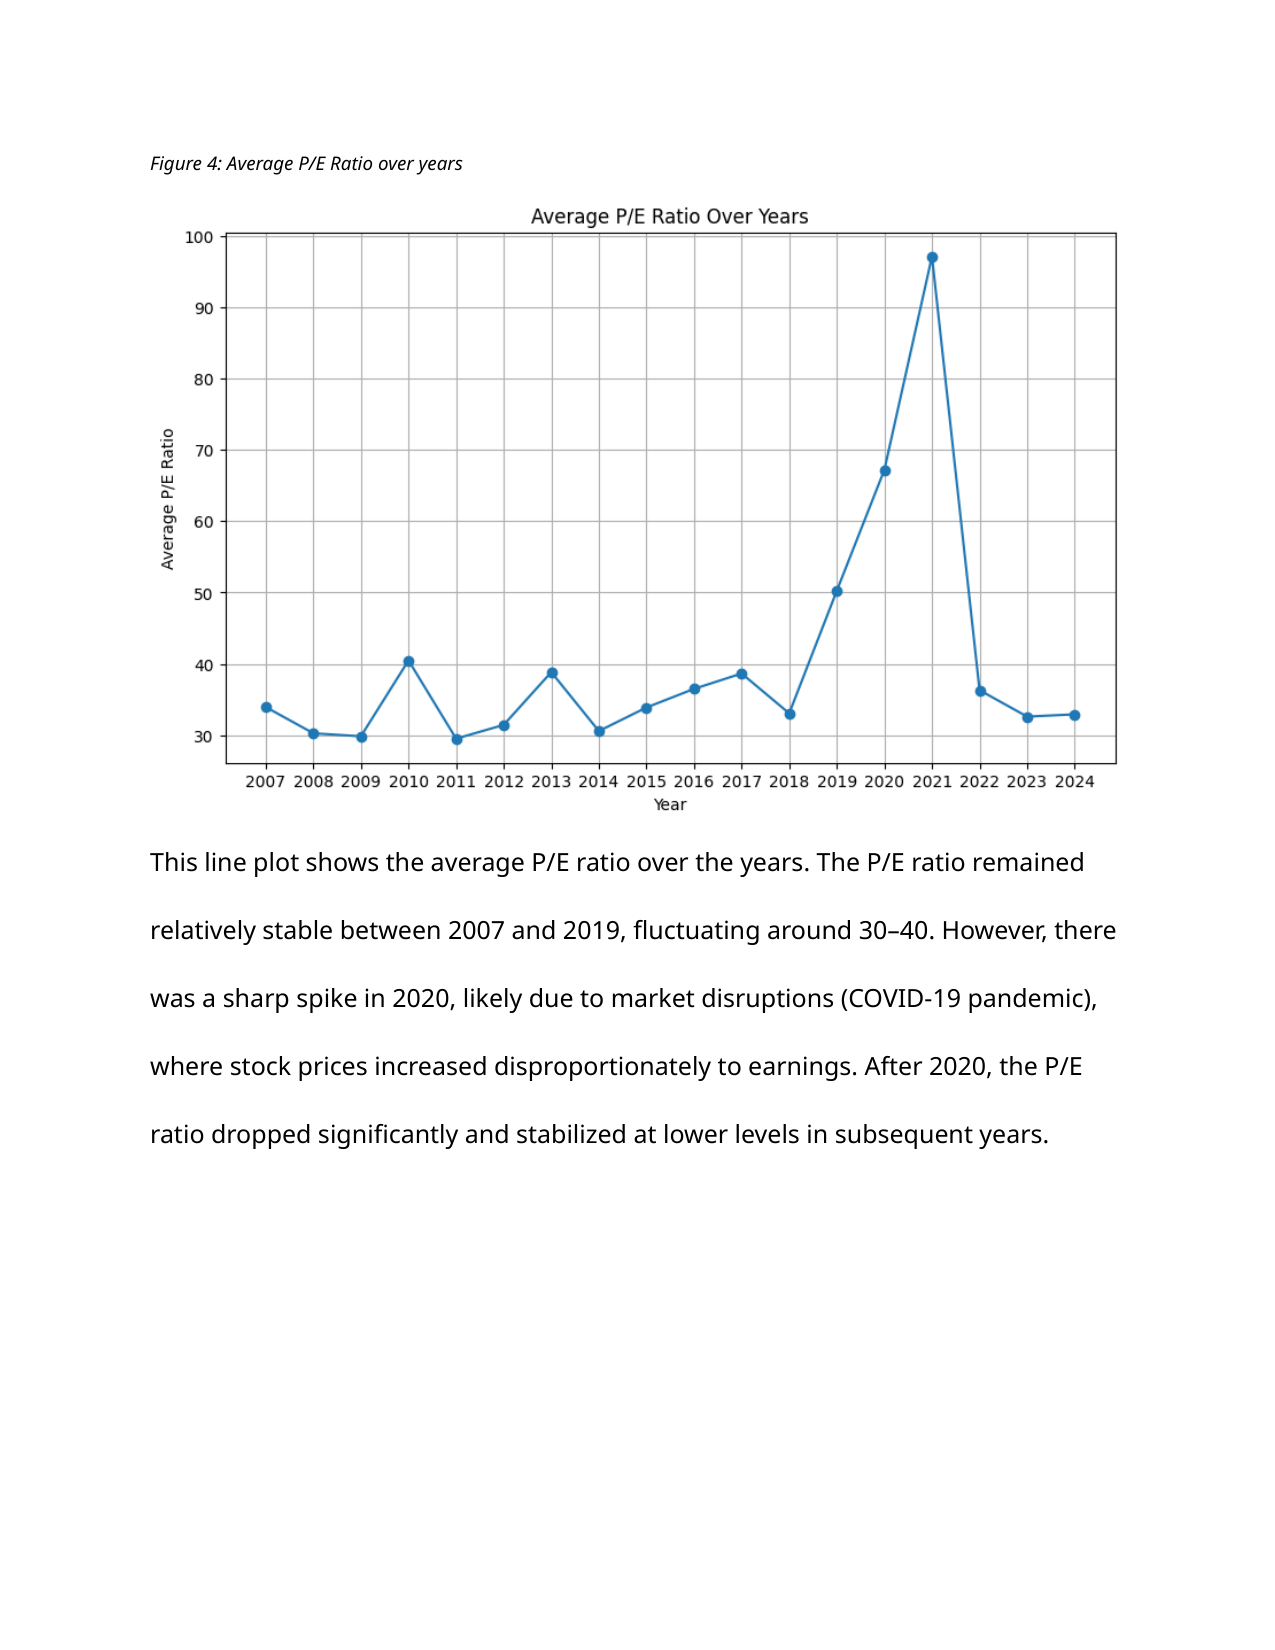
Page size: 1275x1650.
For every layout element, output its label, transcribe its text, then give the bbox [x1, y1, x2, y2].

picture [150, 196, 1125, 824]
text This line plot shows the average P/E ratio over the years. The P/E ratio remained relatively stable between 2007 and 2019, fluctuating around 30–40. However, there was a sharp spike in 2020, likely due to market disruptions (COVID-19 pandemic), where stock prices increased disproportionately to earnings. After 2020, the P/E ratio dropped significantly and stabilized at lower levels in subsequent years. [150, 844, 1125, 1151]
text Figure 4: Average P/E Ratio over years [150, 150, 1125, 176]
